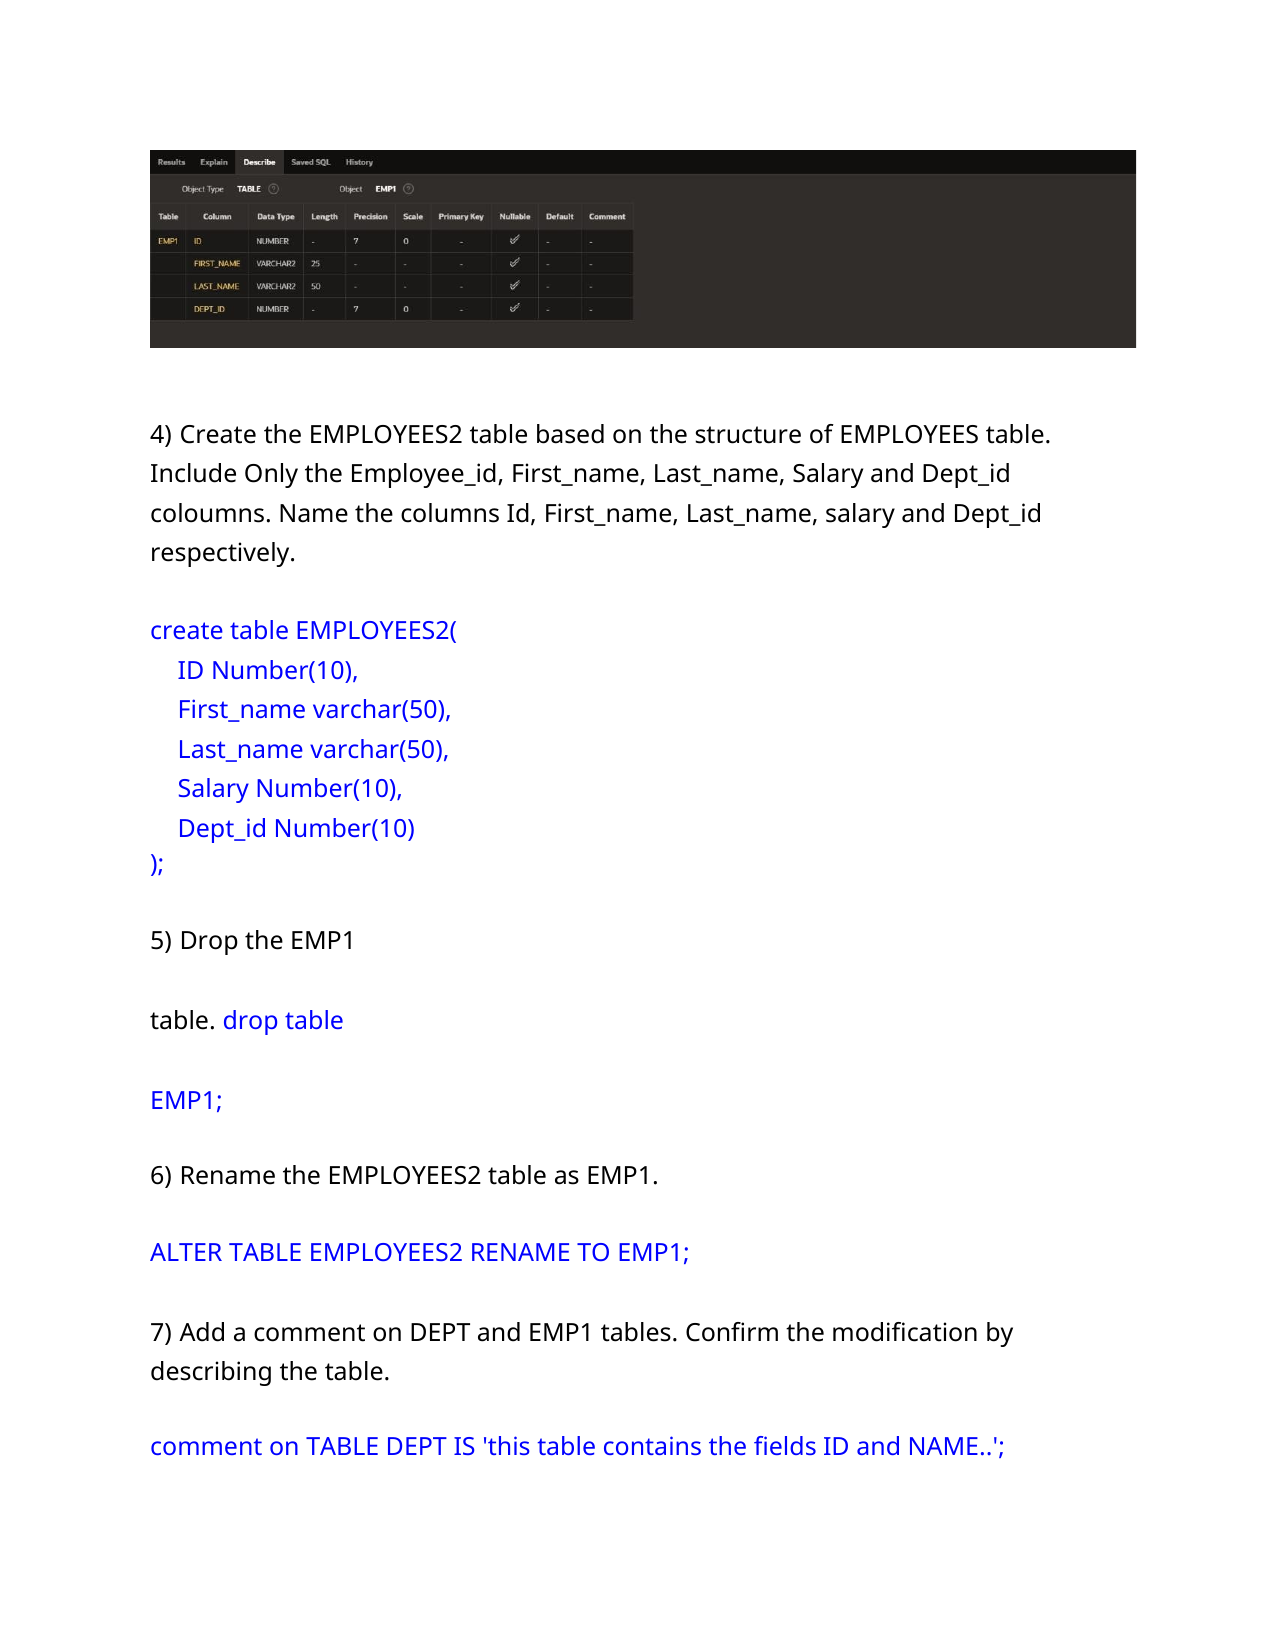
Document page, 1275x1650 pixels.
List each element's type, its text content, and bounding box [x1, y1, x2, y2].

list Rename the EMPLOYEES2 table as EMP1. [150, 1162, 1225, 1190]
list Create the EMPLOYEES2 table based on the structure of EMPLOYEES table. Include Only the Employee_id, First_name, Last_name, Salary and Dept_id coloumns. Name the columns Id, First_name, Last_name, salary and Dept_id respectively. [150, 416, 1103, 569]
text create table EMPLOYEES2( ID Number(10), First_name varchar(50), Last_name varchar(50), Salary Number(10), Dept_id Number(10) [150, 613, 466, 844]
picture [150, 150, 1137, 348]
text comment on TABLE DEPT IS 'this table contains the fields ID and NAME..'; [150, 1429, 1225, 1463]
list Add a comment on DEPT and EMP1 tables. Confirm the modification by describing the table. [150, 1314, 1095, 1388]
list Drop the EMP1 table. drop table EMP1; [150, 923, 418, 1116]
text ALTER TABLE EMPLOYEES2 RENAME TO EMP1; [150, 1235, 1225, 1269]
text ); [150, 850, 1225, 878]
